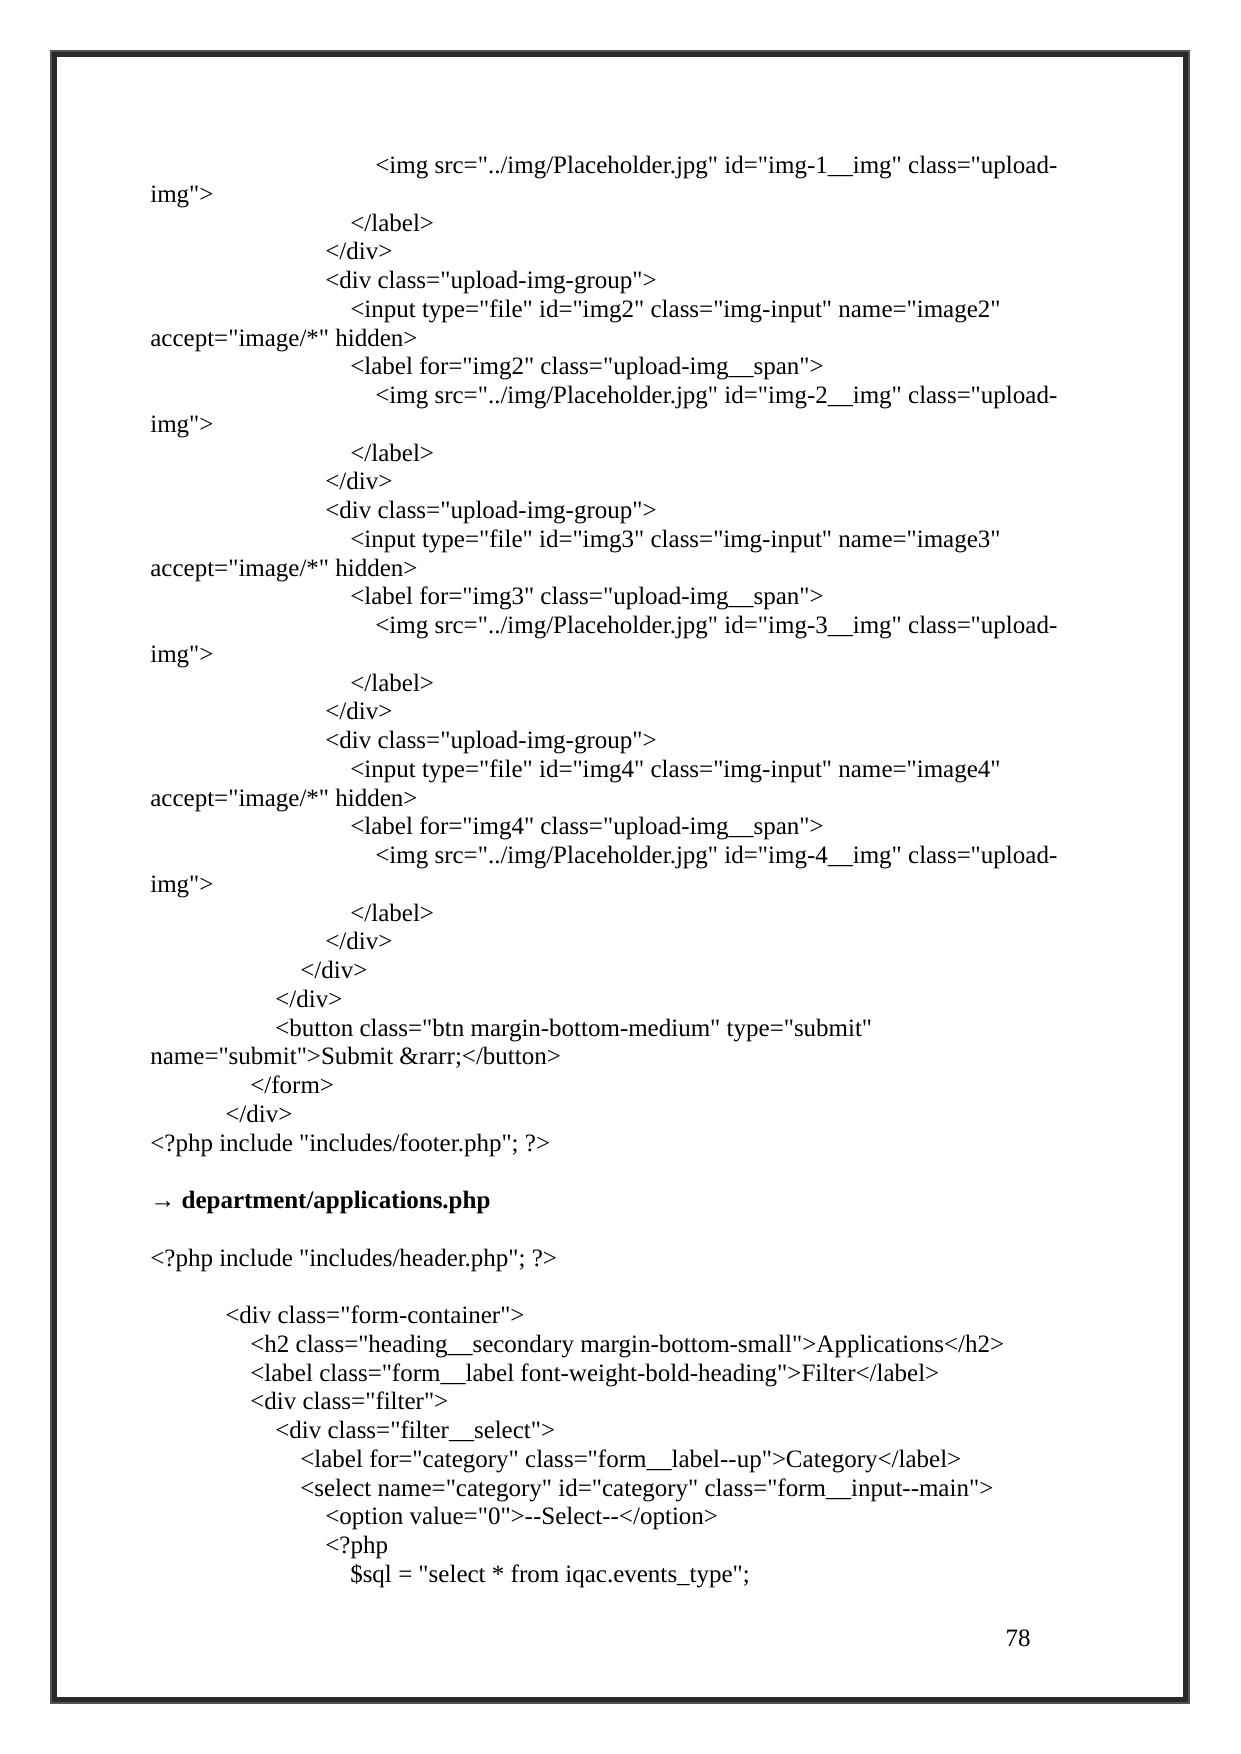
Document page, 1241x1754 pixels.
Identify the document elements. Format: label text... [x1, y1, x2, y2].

text <label for="img2" class="upload-img__span"> [150, 351, 1090, 380]
text </div> [150, 984, 1090, 1013]
text <label for="category" class="form__label--up">Category</label> [150, 1444, 1090, 1473]
text <input type="file" id="img4" class="img-input" name="image4" accept="image/*" hidden> [150, 754, 1090, 811]
text <div class="filter"> [150, 1386, 1090, 1415]
text <label for="img3" class="upload-img__span"> [150, 581, 1090, 610]
text </form> [150, 1070, 1090, 1099]
text <input type="file" id="img3" class="img-input" name="image3" accept="image/*" hidden> [150, 524, 1090, 581]
text </div> [150, 926, 1090, 955]
text </div> [150, 696, 1090, 725]
text <?php include "includes/header.php"; ?> [150, 1243, 1090, 1271]
text <div class="upload-img-group"> [150, 265, 1090, 294]
text <div class="upload-img-group"> [150, 725, 1090, 754]
text $sql = "select * from iqac.events_type"; [150, 1559, 1090, 1588]
text <img src="../img/Placeholder.jpg" id="img-4__img" class="upload-img"> [150, 840, 1090, 898]
text <?php include "includes/footer.php"; ?> [150, 1128, 1090, 1156]
text <button class="btn margin-bottom-medium" type="submit" name="submit">Submit &rarr;</button> [150, 1013, 1090, 1070]
text <img src="../img/Placeholder.jpg" id="img-2__img" class="upload-img"> [150, 380, 1090, 438]
text <select name="category" id="category" class="form__input--main"> [150, 1473, 1090, 1501]
text <img src="../img/Placeholder.jpg" id="img-1__img" class="upload-img"> [150, 150, 1090, 208]
text </div> [150, 236, 1090, 265]
text </div> [150, 955, 1090, 984]
text </label> [150, 438, 1090, 466]
text </div> [150, 1099, 1090, 1128]
text → department/applications.php [150, 1185, 1090, 1214]
text <h2 class="heading__secondary margin-bottom-small">Applications</h2> [150, 1329, 1090, 1358]
text </label> [150, 898, 1090, 926]
text <div class="upload-img-group"> [150, 495, 1090, 524]
text <?php [150, 1530, 1090, 1559]
text </label> [150, 668, 1090, 696]
text <option value="0">--Select--</option> [150, 1501, 1090, 1530]
text <div class="filter__select"> [150, 1415, 1090, 1444]
text </label> [150, 208, 1090, 236]
text <label for="img4" class="upload-img__span"> [150, 811, 1090, 840]
text </div> [150, 466, 1090, 495]
text <img src="../img/Placeholder.jpg" id="img-3__img" class="upload-img"> [150, 610, 1090, 668]
text <label class="form__label font-weight-bold-heading">Filter</label> [150, 1358, 1090, 1386]
text <input type="file" id="img2" class="img-input" name="image2" accept="image/*" hidden> [150, 294, 1090, 351]
text <div class="form-container"> [150, 1300, 1090, 1329]
